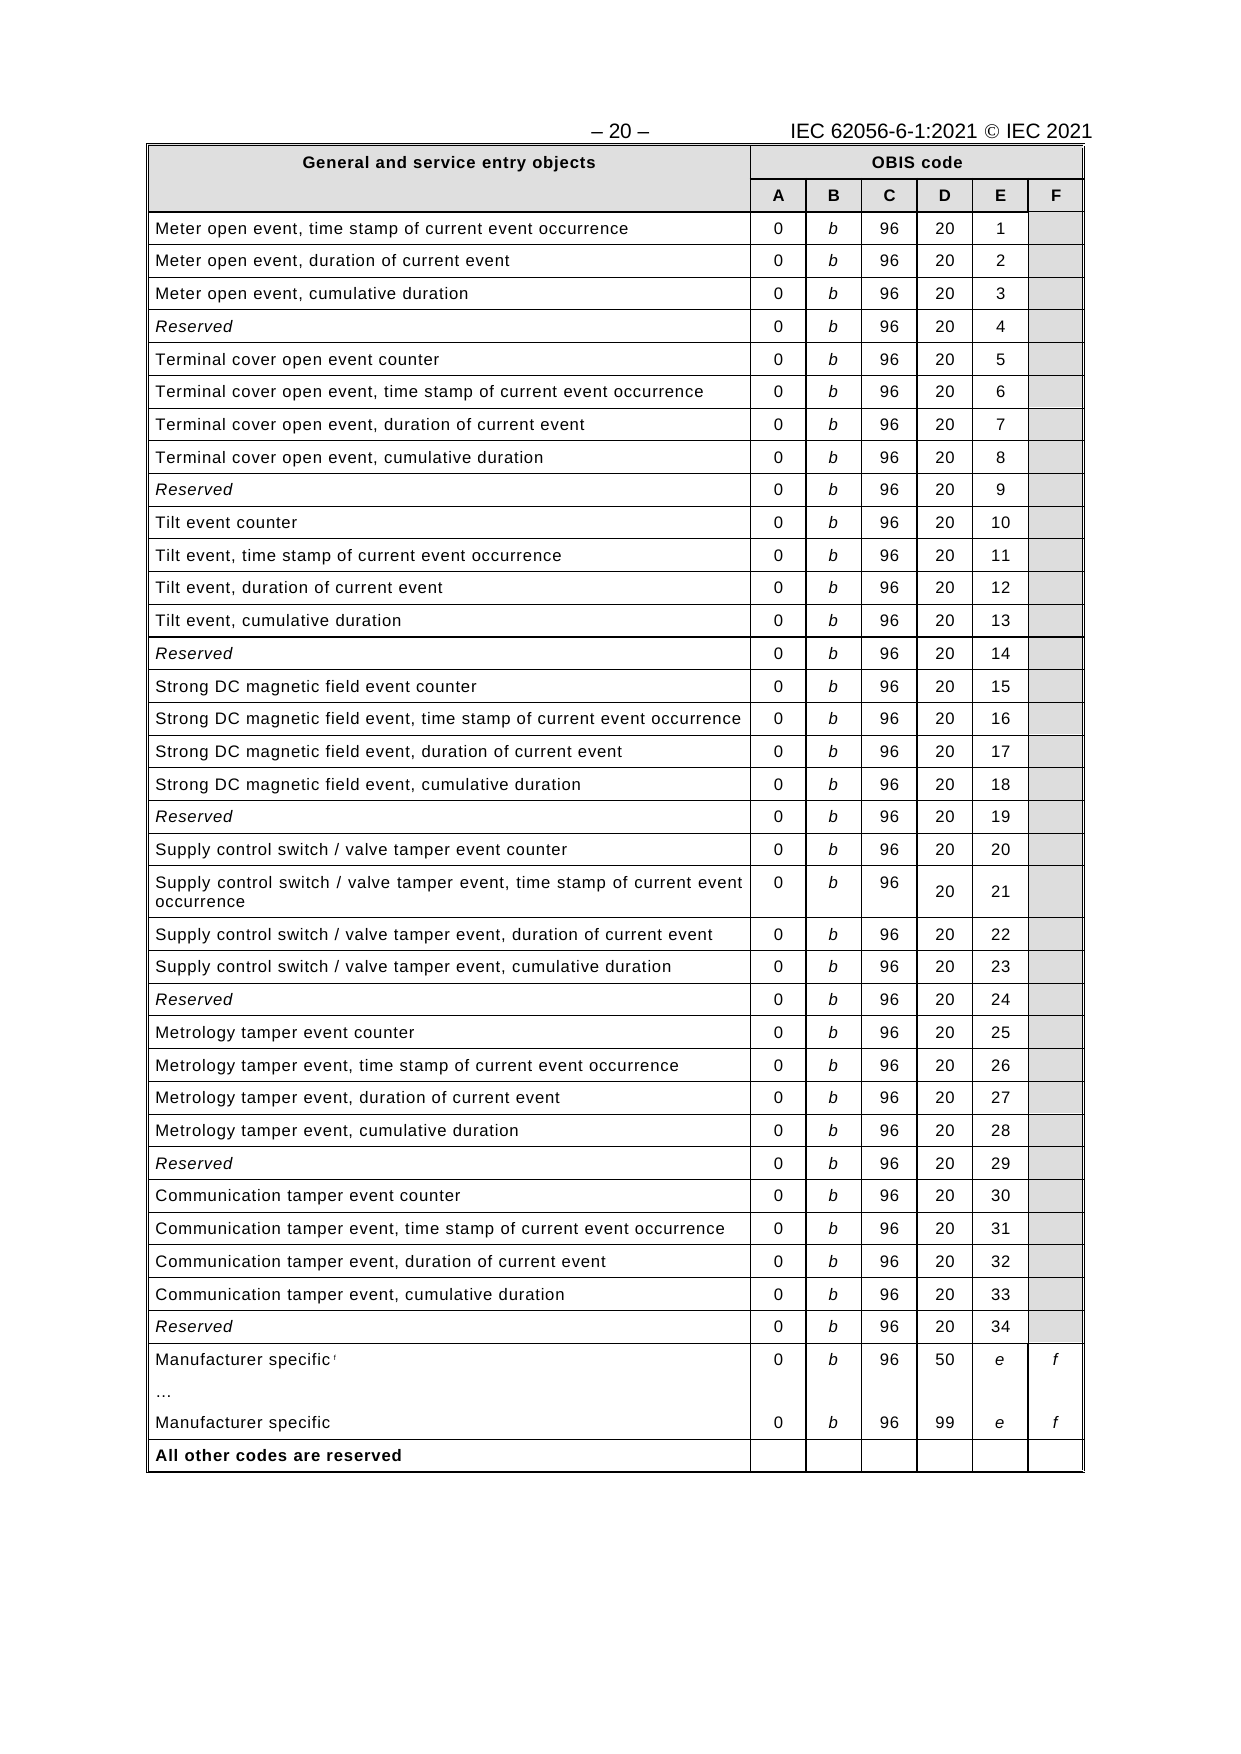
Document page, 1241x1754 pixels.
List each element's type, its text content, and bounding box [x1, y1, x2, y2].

table_cell 0 [751, 343, 805, 375]
table_cell 20 [918, 1115, 972, 1146]
table_cell 20 [918, 1245, 972, 1277]
table_cell 96 [862, 572, 916, 604]
table_cell 96 [862, 343, 916, 375]
table_cell b [807, 343, 861, 375]
table_cell 96 [862, 605, 916, 636]
table_cell 24 [973, 984, 1028, 1015]
table_cell [1029, 1278, 1082, 1310]
table_cell 20 [918, 1049, 972, 1081]
table_cell 96 [862, 213, 916, 244]
table_cell 0 [751, 507, 805, 538]
table_cell 96 [862, 539, 916, 571]
table_cell 22 [973, 918, 1028, 950]
table_cell b [807, 1245, 861, 1277]
table_cell b [807, 1278, 861, 1310]
table_cell 20 [918, 605, 972, 636]
table_cell Communication tamper event counter [149, 1180, 750, 1212]
table_cell Tilt event, duration of current event [149, 572, 750, 604]
table_cell 0 [751, 768, 805, 800]
table_cell 0 [751, 310, 805, 342]
table_cell 96 [862, 866, 916, 917]
table_cell 20 [918, 866, 972, 917]
table_cell 20 [918, 343, 972, 375]
table_cell f f [1029, 1344, 1082, 1438]
table_cell Communication tamper event, duration of current event [149, 1245, 750, 1277]
table_cell 20 [918, 638, 972, 669]
table_cell 0 [751, 605, 805, 636]
table_cell 0 [751, 951, 805, 983]
table_cell b [807, 539, 861, 571]
table_cell [862, 1440, 916, 1471]
table_cell [1029, 1049, 1082, 1081]
table_cell 0 [751, 736, 805, 767]
table_cell 23 [973, 951, 1028, 983]
table_cell 27 [973, 1082, 1028, 1113]
table_cell 3 [973, 278, 1028, 309]
table_cell Manufacturer specific f … Manufacturer specific [149, 1344, 750, 1438]
table_cell 96 [862, 951, 916, 983]
table_cell 0 [751, 918, 805, 950]
table_cell [1029, 736, 1082, 767]
table_cell Strong DC magnetic field event, time stamp of current event occurrence [149, 703, 750, 734]
table_cell 0 [751, 1180, 805, 1212]
table_cell 96 [862, 441, 916, 473]
table_cell 0 [751, 1049, 805, 1081]
table_cell Supply control switch / valve tamper event, duration of current event [149, 918, 750, 950]
table_cell 96 96 [862, 1344, 916, 1438]
table_cell 31 [973, 1213, 1028, 1244]
table_cell [1029, 343, 1082, 375]
table_cell 96 [862, 736, 916, 767]
table_cell Reserved [149, 801, 750, 833]
table_cell 96 [862, 310, 916, 342]
table_cell 20 [918, 474, 972, 506]
table_cell B [807, 180, 861, 211]
table_cell 20 [918, 572, 972, 604]
table_cell 17 [973, 736, 1028, 767]
table_cell 0 [751, 441, 805, 473]
table_cell 20 [918, 1016, 972, 1048]
table_cell 0 [751, 866, 805, 917]
table_cell 20 [918, 1180, 972, 1212]
table_cell 20 [918, 310, 972, 342]
table_cell 96 [862, 474, 916, 506]
table_cell Terminal cover open event, time stamp of current event occurrence [149, 376, 750, 407]
table_cell Strong DC magnetic field event, duration of current event [149, 736, 750, 767]
table_cell b [807, 1311, 861, 1342]
table_cell 20 [918, 245, 972, 277]
table_cell [1029, 212, 1082, 244]
table_cell 20 [918, 1311, 972, 1342]
table_cell 96 [862, 1115, 916, 1146]
table_cell b [807, 310, 861, 342]
table_cell b [807, 1180, 861, 1212]
table_cell 11 [973, 539, 1028, 571]
table_cell [1029, 572, 1082, 604]
table_cell [807, 1440, 861, 1471]
table_cell b [807, 605, 861, 636]
table_cell 5 [973, 343, 1028, 375]
table_cell 96 [862, 1213, 916, 1244]
table_cell 20 [918, 736, 972, 767]
table_cell 96 [862, 670, 916, 702]
table_cell [1029, 1147, 1082, 1179]
table_cell [1029, 801, 1082, 833]
table_cell [1029, 834, 1082, 865]
table_cell 30 [973, 1180, 1028, 1212]
table_cell 20 [918, 278, 972, 309]
table_cell 13 [973, 605, 1028, 636]
table_cell b [807, 834, 861, 865]
table_cell [1029, 1311, 1082, 1342]
table_cell C [862, 180, 916, 211]
table_cell b [807, 1016, 861, 1048]
table_cell 20 [918, 951, 972, 983]
table_cell [1029, 441, 1082, 473]
table_cell 96 [862, 801, 916, 833]
table_cell 9 [973, 474, 1028, 506]
table_cell b [807, 951, 861, 983]
table_cell 20 [918, 768, 972, 800]
table_cell 20 [918, 918, 972, 950]
table_cell b [807, 441, 861, 473]
table_cell Reserved [149, 1147, 750, 1179]
table_cell [1029, 376, 1082, 407]
table_cell 18 [973, 768, 1028, 800]
table_cell All other codes are reserved [149, 1440, 750, 1471]
table_cell b [807, 213, 861, 244]
table_cell [751, 1440, 805, 1471]
table_cell 96 [862, 1082, 916, 1113]
table_cell 29 [973, 1147, 1028, 1179]
table_cell [1029, 278, 1082, 309]
table_cell b [807, 984, 861, 1015]
table_cell [1029, 474, 1082, 506]
table_cell [1029, 1082, 1082, 1113]
table_cell 96 [862, 1245, 916, 1277]
table_cell 96 [862, 1147, 916, 1179]
table_cell Metrology tamper event, duration of current event [149, 1082, 750, 1113]
table_cell 0 [751, 638, 805, 669]
table_cell 0 [751, 245, 805, 277]
table_cell [1029, 918, 1082, 950]
table_cell [1029, 1115, 1082, 1146]
table_cell 0 [751, 984, 805, 1015]
table_cell 10 [973, 507, 1028, 538]
table_cell b [807, 409, 861, 440]
table_cell Strong DC magnetic field event, cumulative duration [149, 768, 750, 800]
table_cell b [807, 507, 861, 538]
table_cell 50 99 [918, 1344, 972, 1438]
table_cell 0 [751, 1245, 805, 1277]
table_cell Meter open event, duration of current event [149, 245, 750, 277]
table_cell 0 [751, 834, 805, 865]
table_cell [1029, 1245, 1082, 1277]
table_cell b b [807, 1344, 861, 1438]
table_cell E [973, 180, 1027, 211]
table_cell 14 [973, 638, 1028, 669]
table_cell 0 [751, 278, 805, 309]
table_cell 32 [973, 1245, 1028, 1277]
table_cell 2 [973, 245, 1028, 277]
table_header General and service entry objects [149, 146, 750, 211]
table_cell b [807, 918, 861, 950]
table_cell Reserved [149, 638, 750, 669]
table_cell 16 [973, 703, 1028, 734]
table_cell 96 [862, 1016, 916, 1048]
table_cell 96 [862, 409, 916, 440]
table_cell b [807, 572, 861, 604]
table_cell 96 [862, 984, 916, 1015]
table_cell [1029, 984, 1082, 1015]
table_cell 0 [751, 409, 805, 440]
table_cell 0 [751, 376, 805, 407]
table_cell b [807, 1049, 861, 1081]
table_cell 96 [862, 507, 916, 538]
table_cell Tilt event, time stamp of current event occurrence [149, 539, 750, 571]
table_cell 20 [918, 670, 972, 702]
table_cell Supply control switch / valve tamper event counter [149, 834, 750, 865]
table_cell 20 [918, 1213, 972, 1244]
table_cell 96 [862, 703, 916, 734]
table_cell 33 [973, 1278, 1028, 1310]
table_cell [1029, 539, 1082, 571]
table_cell [1029, 1440, 1083, 1471]
table_cell 20 [918, 1147, 972, 1179]
table_cell 20 [918, 984, 972, 1015]
table_cell Terminal cover open event counter [149, 343, 750, 375]
table_cell Terminal cover open event, cumulative duration [149, 441, 750, 473]
table_cell 20 [918, 409, 972, 440]
table_cell 0 [751, 670, 805, 702]
table_cell [1029, 245, 1082, 277]
table_cell 20 [918, 1082, 972, 1113]
table_cell b [807, 736, 861, 767]
table_cell 21 [973, 866, 1028, 917]
table_cell 0 [751, 1147, 805, 1179]
table_cell 26 [973, 1049, 1028, 1081]
table_cell 0 [751, 213, 805, 244]
table_cell Terminal cover open event, duration of current event [149, 409, 750, 440]
table_cell 6 [973, 376, 1028, 407]
table_cell Supply control switch / valve tamper event, time stamp of current event occurrence [149, 866, 750, 917]
table_cell 4 [973, 310, 1028, 342]
table_cell [1029, 951, 1082, 983]
table_cell b [807, 801, 861, 833]
table_cell Reserved [149, 1311, 750, 1342]
table_cell 96 [862, 638, 916, 669]
table_cell [973, 1440, 1027, 1471]
table_cell 0 [751, 1278, 805, 1310]
table_cell [1029, 768, 1082, 800]
table_cell Metrology tamper event counter [149, 1016, 750, 1048]
table_cell 0 [751, 474, 805, 506]
table_cell Reserved [149, 984, 750, 1015]
table_cell Strong DC magnetic field event counter [149, 670, 750, 702]
table_cell Metrology tamper event, time stamp of current event occurrence [149, 1049, 750, 1081]
table_cell 20 [918, 703, 972, 734]
table_cell b [807, 703, 861, 734]
table_cell Meter open event, time stamp of current event occurrence [149, 213, 750, 244]
table_cell b [807, 768, 861, 800]
table_cell b [807, 638, 861, 669]
table_cell b [807, 670, 861, 702]
table_cell [1029, 507, 1082, 538]
table_cell [1029, 670, 1082, 702]
table_cell [1029, 605, 1082, 636]
table_cell 15 [973, 670, 1028, 702]
table_cell [1029, 1213, 1082, 1244]
table_cell b [807, 474, 861, 506]
table_cell 19 [973, 801, 1028, 833]
table_cell 96 [862, 1180, 916, 1212]
table_cell Supply control switch / valve tamper event, cumulative duration [149, 951, 750, 983]
table_cell [1029, 866, 1082, 917]
table_cell 96 [862, 768, 916, 800]
table_cell 96 [862, 1311, 916, 1342]
table_cell A [751, 180, 805, 211]
table_cell Communication tamper event, time stamp of current event occurrence [149, 1213, 750, 1244]
table_cell D [918, 180, 972, 211]
table_cell Reserved [149, 310, 750, 342]
table_cell 0 [751, 539, 805, 571]
table_cell 25 [973, 1016, 1028, 1048]
table_cell 20 [918, 834, 972, 865]
table_cell 96 [862, 376, 916, 407]
table_cell 7 [973, 409, 1028, 440]
table_cell b [807, 1115, 861, 1146]
table_header OBIS code [751, 146, 1083, 178]
table_cell 96 [862, 278, 916, 309]
table_cell 20 [973, 834, 1028, 865]
table_cell [1029, 1016, 1082, 1048]
table_cell 0 [751, 572, 805, 604]
table_cell 96 [862, 1049, 916, 1081]
table_cell 20 [918, 441, 972, 473]
table_cell Reserved [149, 474, 750, 506]
table_cell Tilt event counter [149, 507, 750, 538]
table_cell 20 [918, 507, 972, 538]
table_cell 20 [918, 539, 972, 571]
table_cell 0 [751, 1082, 805, 1113]
table_cell 8 [973, 441, 1028, 473]
table_cell e e [973, 1344, 1027, 1438]
table_cell [1029, 1180, 1082, 1212]
table_cell b [807, 1082, 861, 1113]
table_cell [1029, 310, 1082, 342]
table_cell Metrology tamper event, cumulative duration [149, 1115, 750, 1146]
table_cell 12 [973, 572, 1028, 604]
table_cell 0 0 [751, 1344, 805, 1438]
table_cell 20 [918, 1278, 972, 1310]
table_cell 0 [751, 1213, 805, 1244]
table_cell b [807, 278, 861, 309]
table_cell b [807, 376, 861, 407]
table_cell 96 [862, 834, 916, 865]
table_cell 0 [751, 1016, 805, 1048]
table_cell [918, 1440, 972, 1471]
table_cell 20 [918, 213, 972, 244]
table_cell 0 [751, 1115, 805, 1146]
table_cell b [807, 245, 861, 277]
table_cell 0 [751, 801, 805, 833]
table_cell b [807, 1213, 861, 1244]
table_cell b [807, 866, 861, 917]
table_cell 96 [862, 245, 916, 277]
table_cell 96 [862, 1278, 916, 1310]
table_cell 34 [973, 1311, 1028, 1342]
table_cell 28 [973, 1115, 1028, 1146]
table_cell Tilt event, cumulative duration [149, 605, 750, 636]
table_cell 20 [918, 801, 972, 833]
table_cell [1029, 409, 1082, 440]
table_cell 20 [918, 376, 972, 407]
table_cell 96 [862, 918, 916, 950]
table_cell b [807, 1147, 861, 1179]
table_cell F [1029, 180, 1082, 211]
table_cell 0 [751, 1311, 805, 1342]
table_cell 1 [973, 213, 1028, 244]
table_cell [1029, 703, 1082, 734]
table_cell Meter open event, cumulative duration [149, 278, 750, 309]
table_cell Communication tamper event, cumulative duration [149, 1278, 750, 1310]
table_cell 0 [751, 703, 805, 734]
table_cell [1029, 638, 1082, 669]
